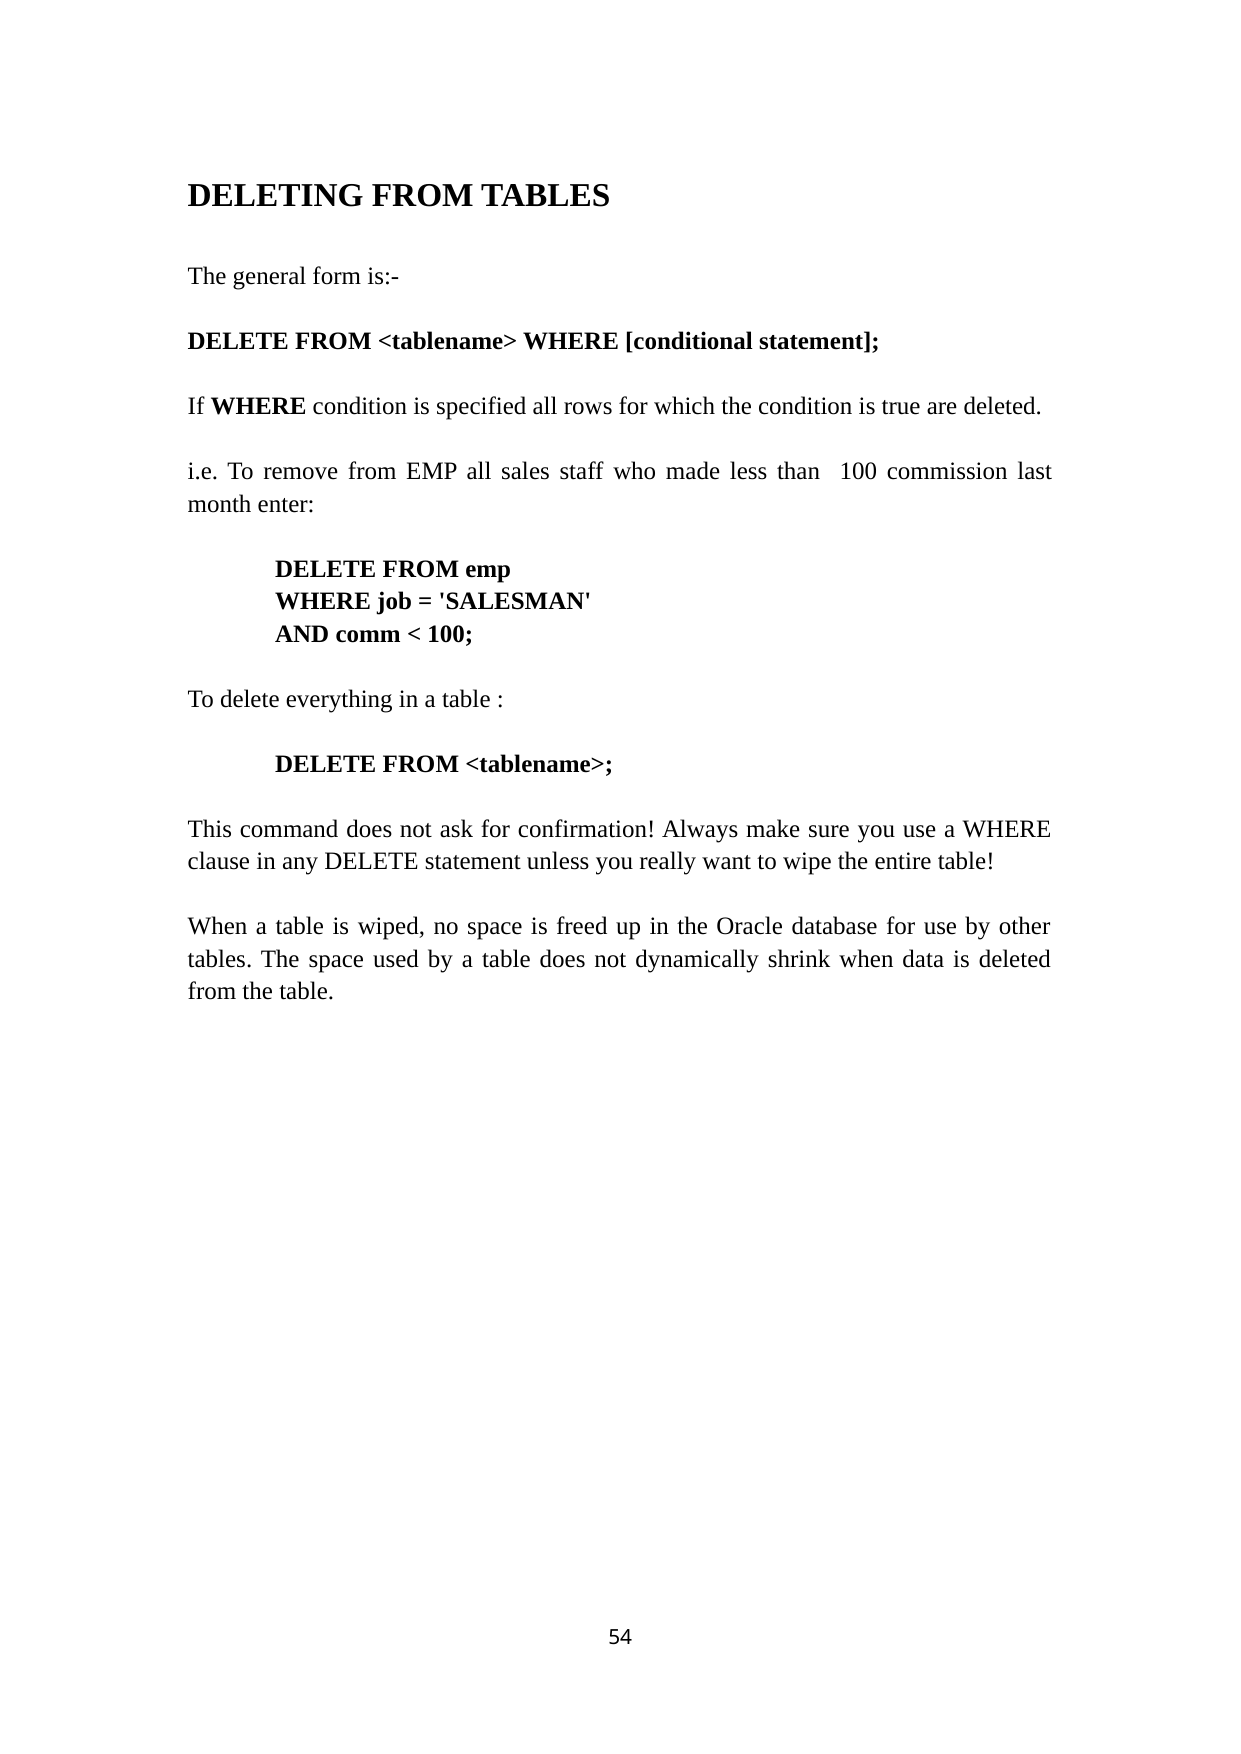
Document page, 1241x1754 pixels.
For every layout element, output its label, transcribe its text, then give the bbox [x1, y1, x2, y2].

text When a table is wiped, no space is freed up in the Oracle database for use by other tables. The space used by a table does not dynamically shrink when data is deleted from the table. [187, 909, 1053, 1007]
text WHERE job = 'SALESMAN' [187, 584, 1053, 617]
text i.e. To remove from EMP all sales staff who made less than 100 commission last month enter: [187, 454, 1053, 519]
text If WHERE condition is specified all rows for which the condition is true are deleted. [187, 389, 1053, 422]
text DELETE FROM <tablename>; [187, 747, 1053, 779]
text The general form is:- [187, 259, 1053, 292]
text AND comm < 100; [187, 617, 1053, 649]
text To delete everything in a table : [187, 682, 1053, 714]
text DELETE FROM <tablename> WHERE [conditional statement]; [187, 324, 1053, 357]
text This command does not ask for confirmation! Always make sure you use a WHERE clause in any DELETE statement unless you really want to wipe the entire table! [187, 812, 1053, 877]
text DELETING FROM TABLES [187, 162, 1053, 227]
text DELETE FROM emp [187, 552, 1053, 584]
